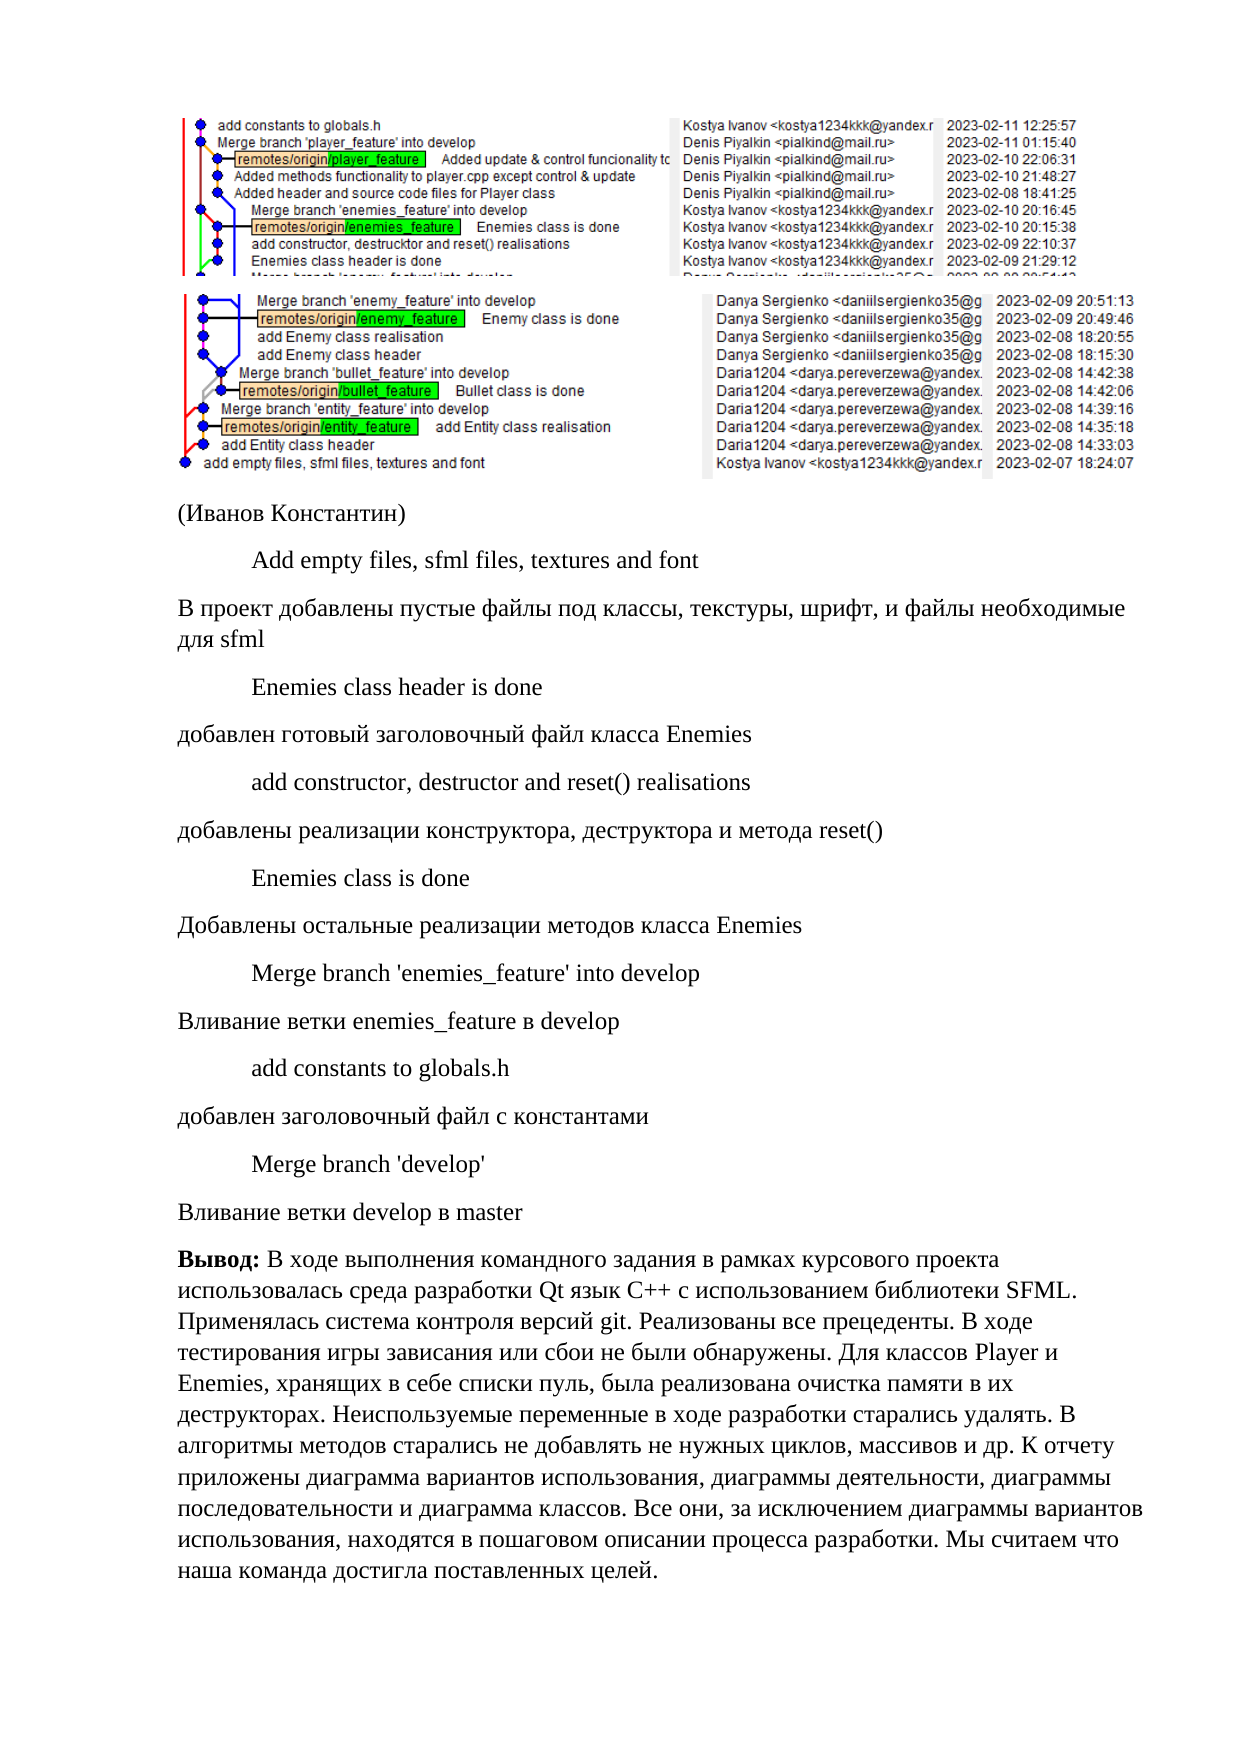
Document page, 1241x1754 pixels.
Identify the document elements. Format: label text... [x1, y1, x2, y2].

text add constructor, destructor and reset() realisations [177, 767, 1152, 796]
text (Иванов Константин) [177, 498, 1152, 526]
text добавлен готовый заголовочный файл класса Enemies [177, 719, 1152, 748]
text Merge branch 'develop' [177, 1149, 1152, 1178]
text Вливание ветки develop в master [177, 1197, 1152, 1225]
picture [177, 118, 1152, 276]
text Добавлены остальные реализации методов класса Enemies [177, 910, 1152, 939]
picture [177, 294, 1152, 479]
text В проект добавлены пустые файлы под классы, текстуры, шрифт, и файлы необходимые для sfml [177, 593, 1152, 653]
text добавлены реализации конструктора, деструктора и метода reset() [177, 815, 1152, 844]
text добавлен заголовочный файл с константами [177, 1101, 1152, 1130]
text add constants to globals.h [177, 1053, 1152, 1082]
text Add empty files, sfml files, textures and font [177, 545, 1152, 574]
text Enemies class is done [177, 863, 1152, 891]
text Enemies class header is done [177, 672, 1152, 701]
text Вывод: В ходе выполнения командного задания в рамках курсового проекта использовалась среда разработки Qt язык C++ с использованием библиотеки SFML. Применялась система контроля версий git. Реализованы все прецеденты. В ходе тестирования игры зависания или сбои не были обнаружены. Для классов Player и Enemies, хранящих в себе списки пуль, была реализована очистка памяти в их деструкторах. Неиспользуемые переменные в ходе разработки старались удалять. В алгоритмы методов старались не добавлять не нужных циклов, массивов и др. К отчету приложены диаграмма вариантов использования, диаграммы деятельности, диаграммы последовательности и диаграмма классов. Все они, за исключением диаграммы вариантов использования, находятся в пошаговом описании процесса разработки. Мы считаем что наша команда достигла поставленных целей. [177, 1244, 1152, 1583]
text Merge branch 'enemies_feature' into develop [177, 958, 1152, 987]
text Вливание ветки enemies_feature в develop [177, 1006, 1152, 1034]
